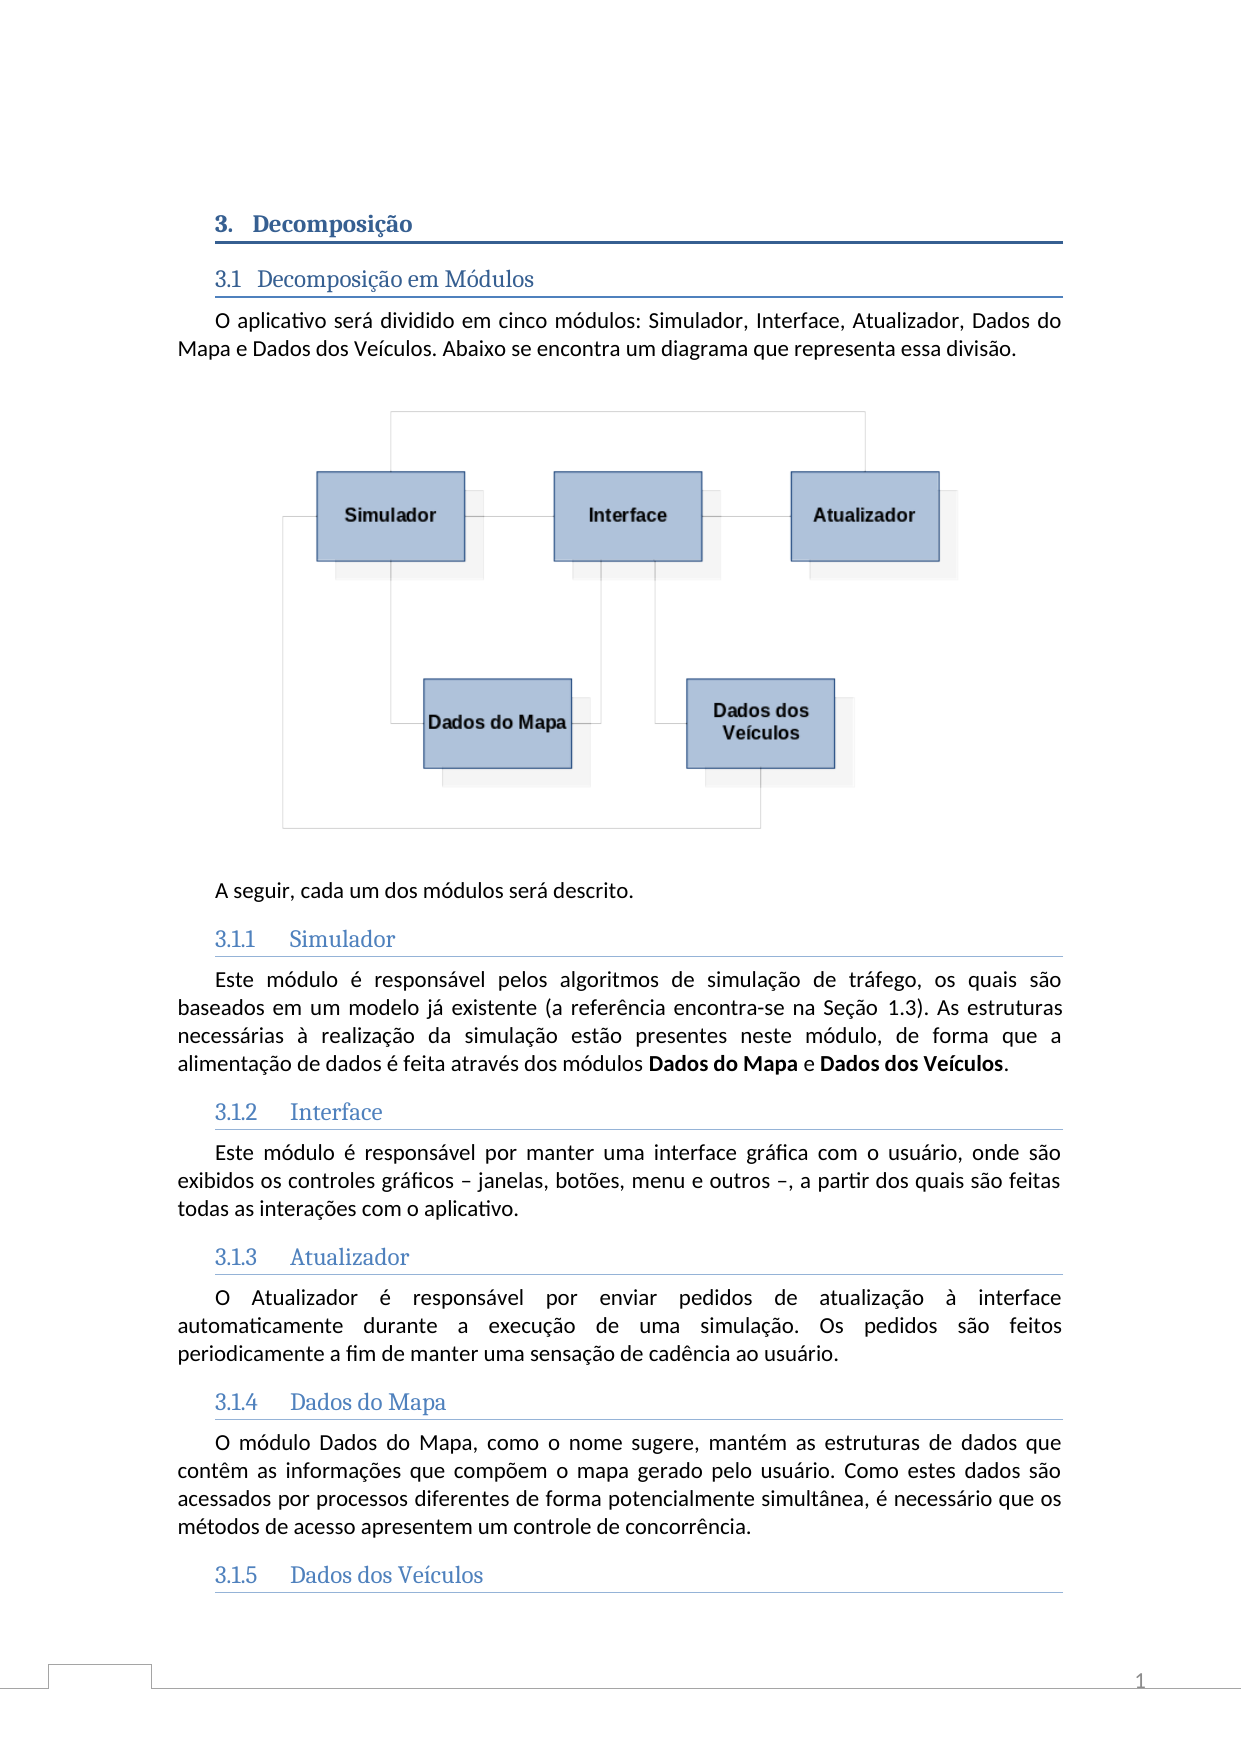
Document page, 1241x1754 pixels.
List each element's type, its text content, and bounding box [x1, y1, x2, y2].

text O Atualizador é responsável por enviar pedidos de atualização à interface automaticamente durante a execução de uma simulação. Os pedidos são feitos periodicamente a fim de manter uma sensação de cadência ao usuário. [177, 1283, 1063, 1367]
subtitle Decomposição [215, 210, 1063, 241]
subtitle Interface [215, 1098, 1063, 1129]
subtitle Simulador [215, 925, 1063, 956]
text Este módulo é responsável por manter uma interface gráfica com o usuário, onde são exibidos os controles gráficos – janelas, botões, menu e outros –, a partir dos quais são feitas todas as interações com o aplicativo. [177, 1138, 1063, 1222]
text Este módulo é responsável pelos algoritmos de simulação de tráfego, os quais são baseados em um modelo já existente (a referência encontra-se na Seção 1.3). As estruturas necessárias à realização da simulação estão presentes neste módulo, de forma que a alimentação de dados é feita através dos módulos Dados do Mapa e Dados dos Veículos. [177, 965, 1063, 1077]
subtitle Dados dos Veículos [215, 1561, 1063, 1592]
text O módulo Dados do Mapa, como o nome sugere, mantém as estruturas de dados que contêm as informações que compõem o mapa gerado pelo usuário. Como estes dados são acessados por processos diferentes de forma potencialmente simultânea, é necessário que os métodos de acesso apresentem um controle de concorrência. [177, 1428, 1063, 1541]
text O aplicativo será dividido em cinco módulos: Simulador, Interface, Atualizador, Dados do Mapa e Dados dos Veículos. Abaixo se encontra um diagrama que representa essa divisão. [177, 306, 1063, 362]
subtitle Dados do Mapa [215, 1388, 1063, 1419]
subtitle Atualizador [215, 1243, 1063, 1274]
subtitle Decomposição em Módulos [215, 265, 1063, 296]
text A seguir, cada um dos módulos será descrito. [177, 876, 1063, 904]
